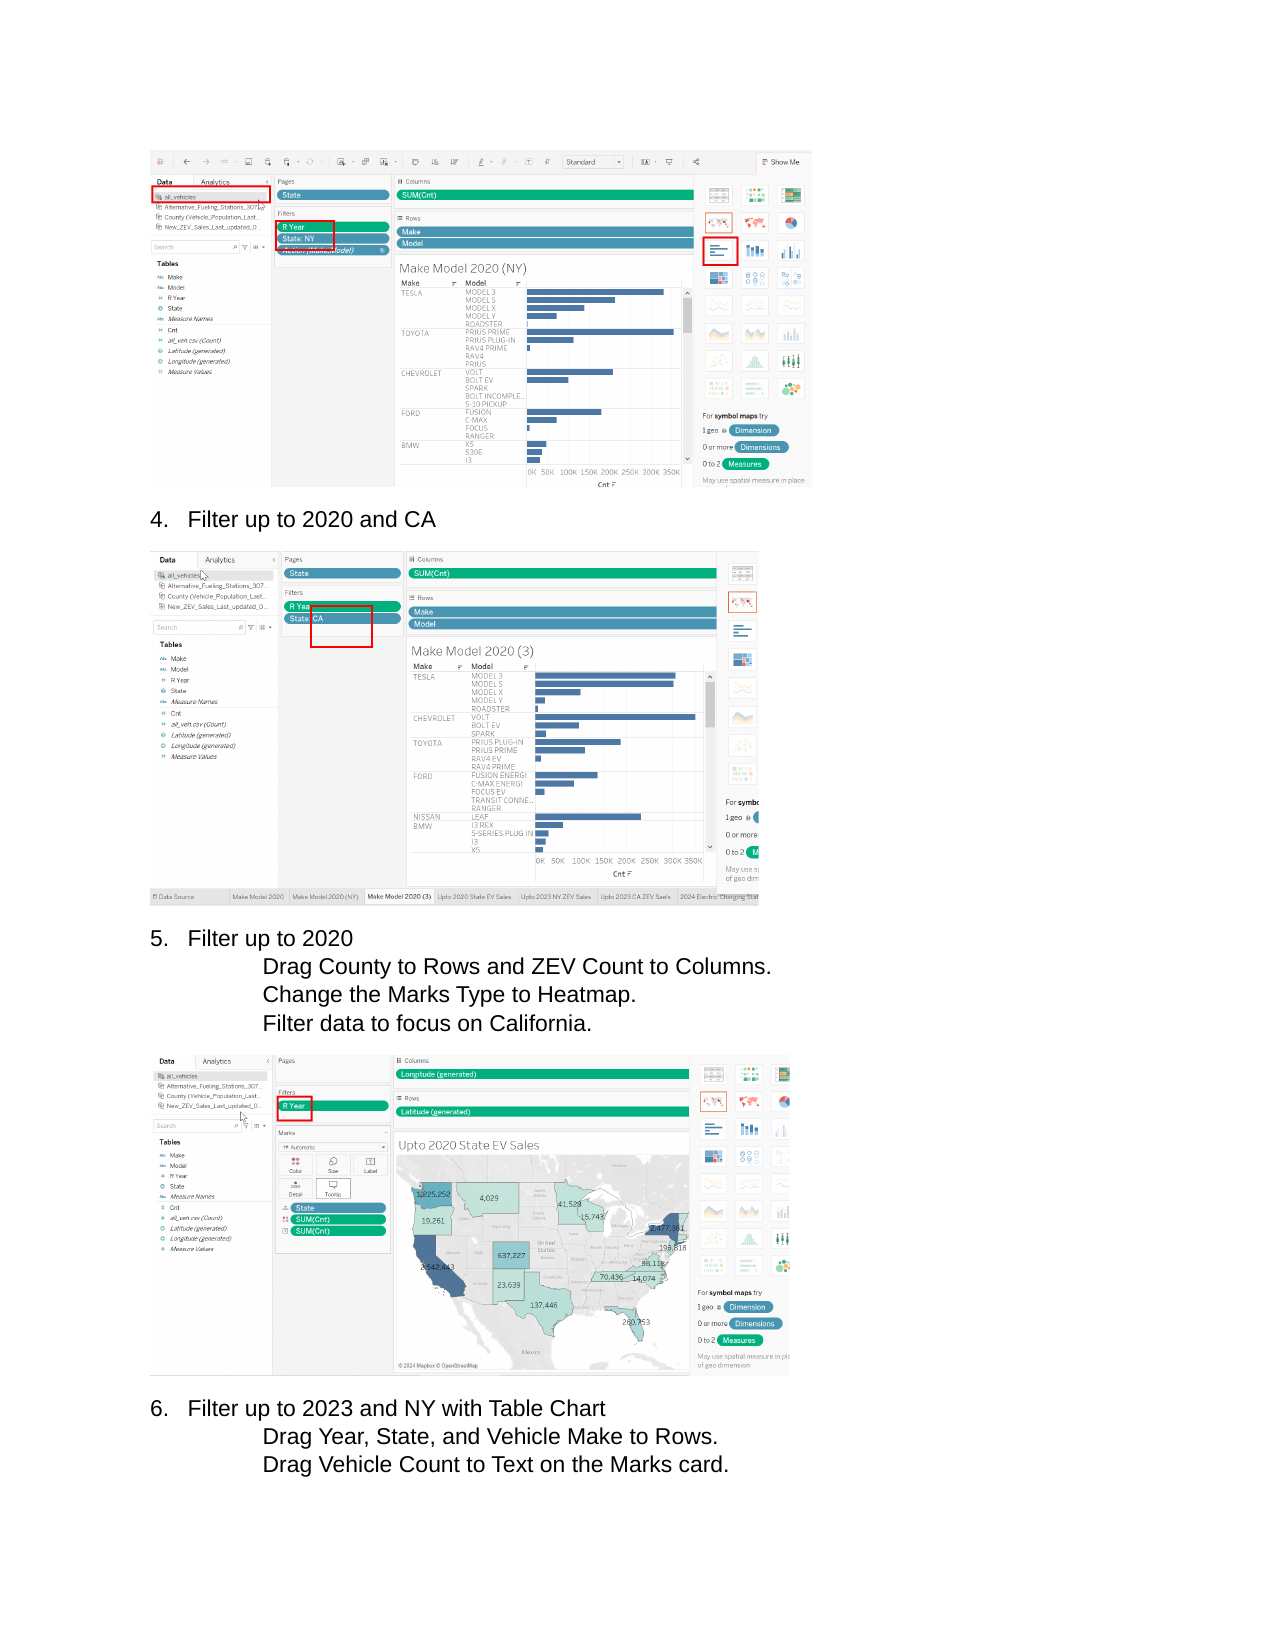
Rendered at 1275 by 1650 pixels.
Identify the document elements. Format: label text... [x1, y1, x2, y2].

list Filter up to 2023 and NY with Table Chart [150, 1394, 1125, 1421]
list Drag Vehicle Count to Text on the Marks card. [262, 1451, 1125, 1478]
list Drag County to Rows and ZEV Count to Columns. [262, 953, 1125, 979]
list Drag Year, State, and Vehicle Make to Rows. [262, 1423, 1125, 1449]
list Filter data to focus on California. [262, 1010, 1125, 1036]
picture [150, 150, 813, 487]
picture [150, 551, 759, 906]
list Filter up to 2020 and CA [150, 506, 1125, 532]
picture [150, 1055, 790, 1376]
list Change the Marks Type to Heatmap. [262, 981, 1125, 1008]
list Filter up to 2020 [150, 924, 1125, 951]
